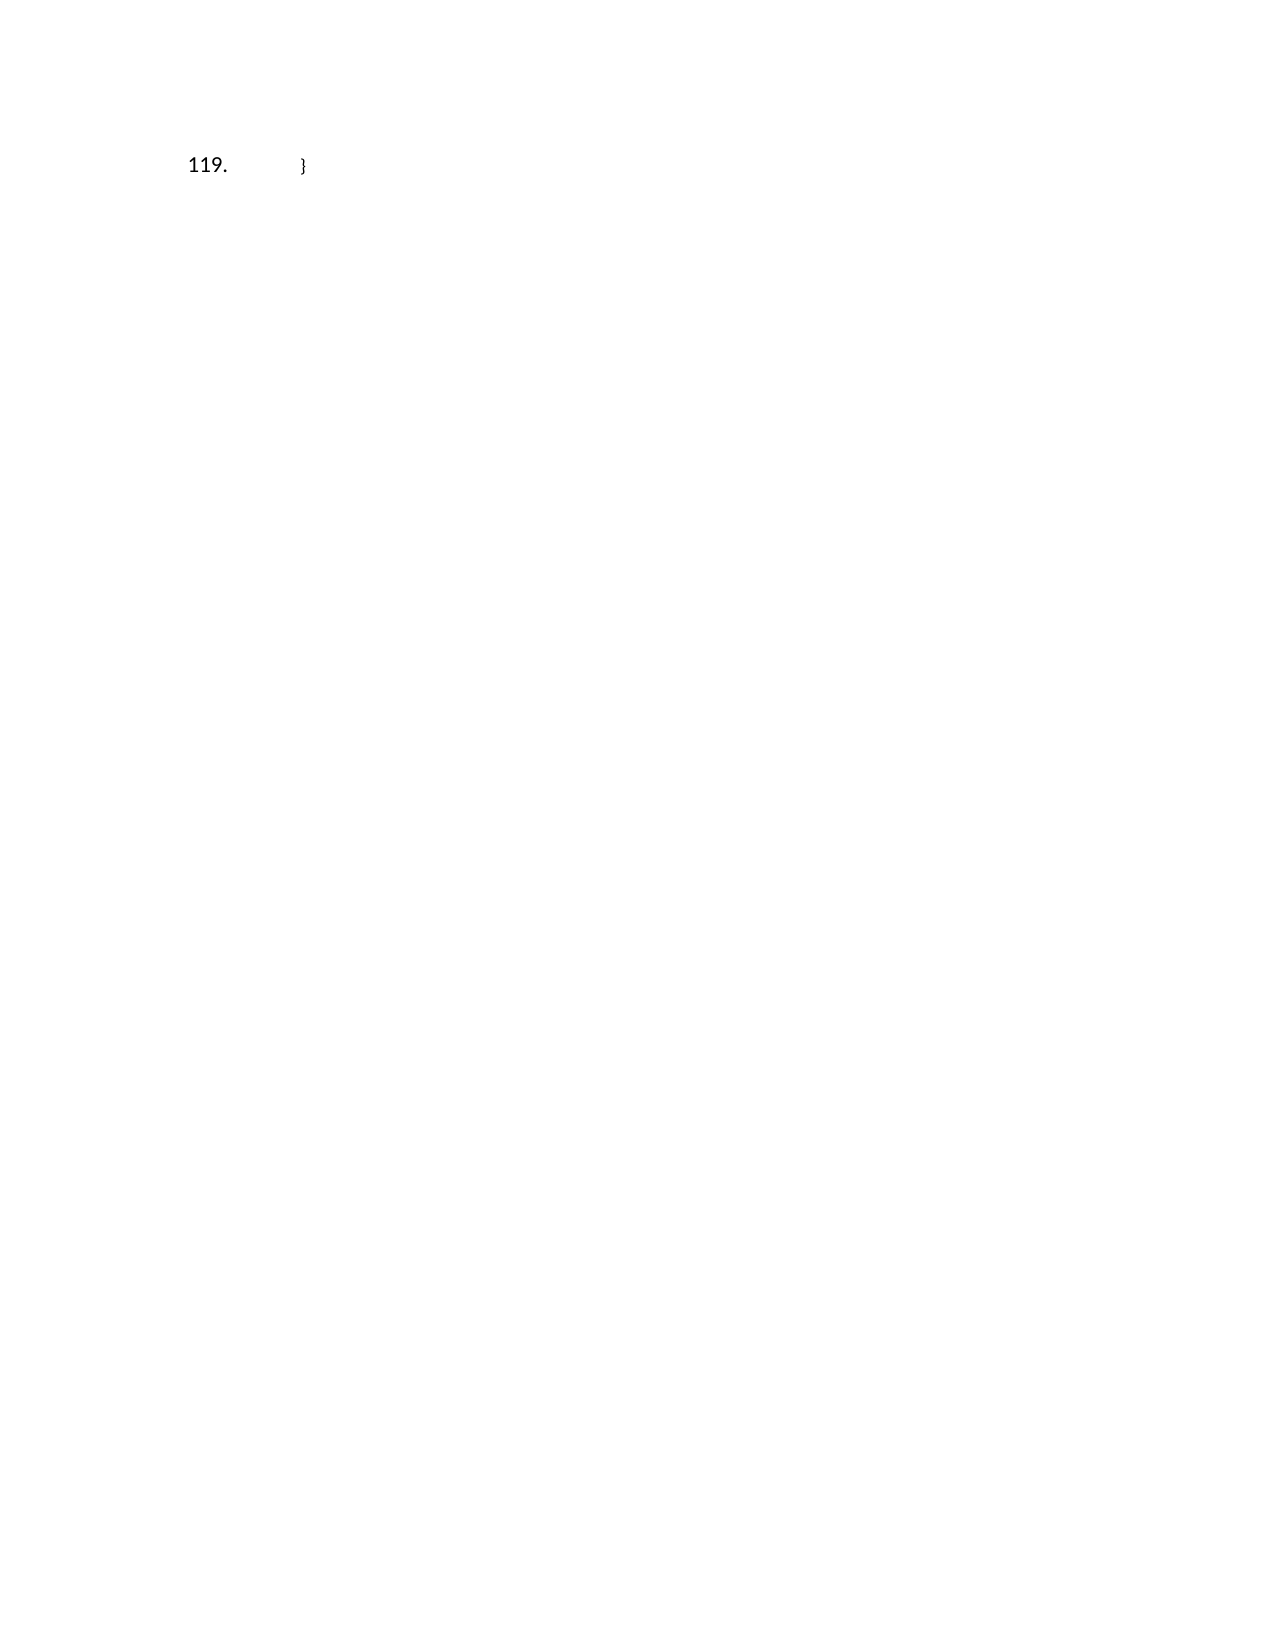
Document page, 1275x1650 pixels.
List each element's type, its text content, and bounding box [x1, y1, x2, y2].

list } [187, 150, 1125, 178]
